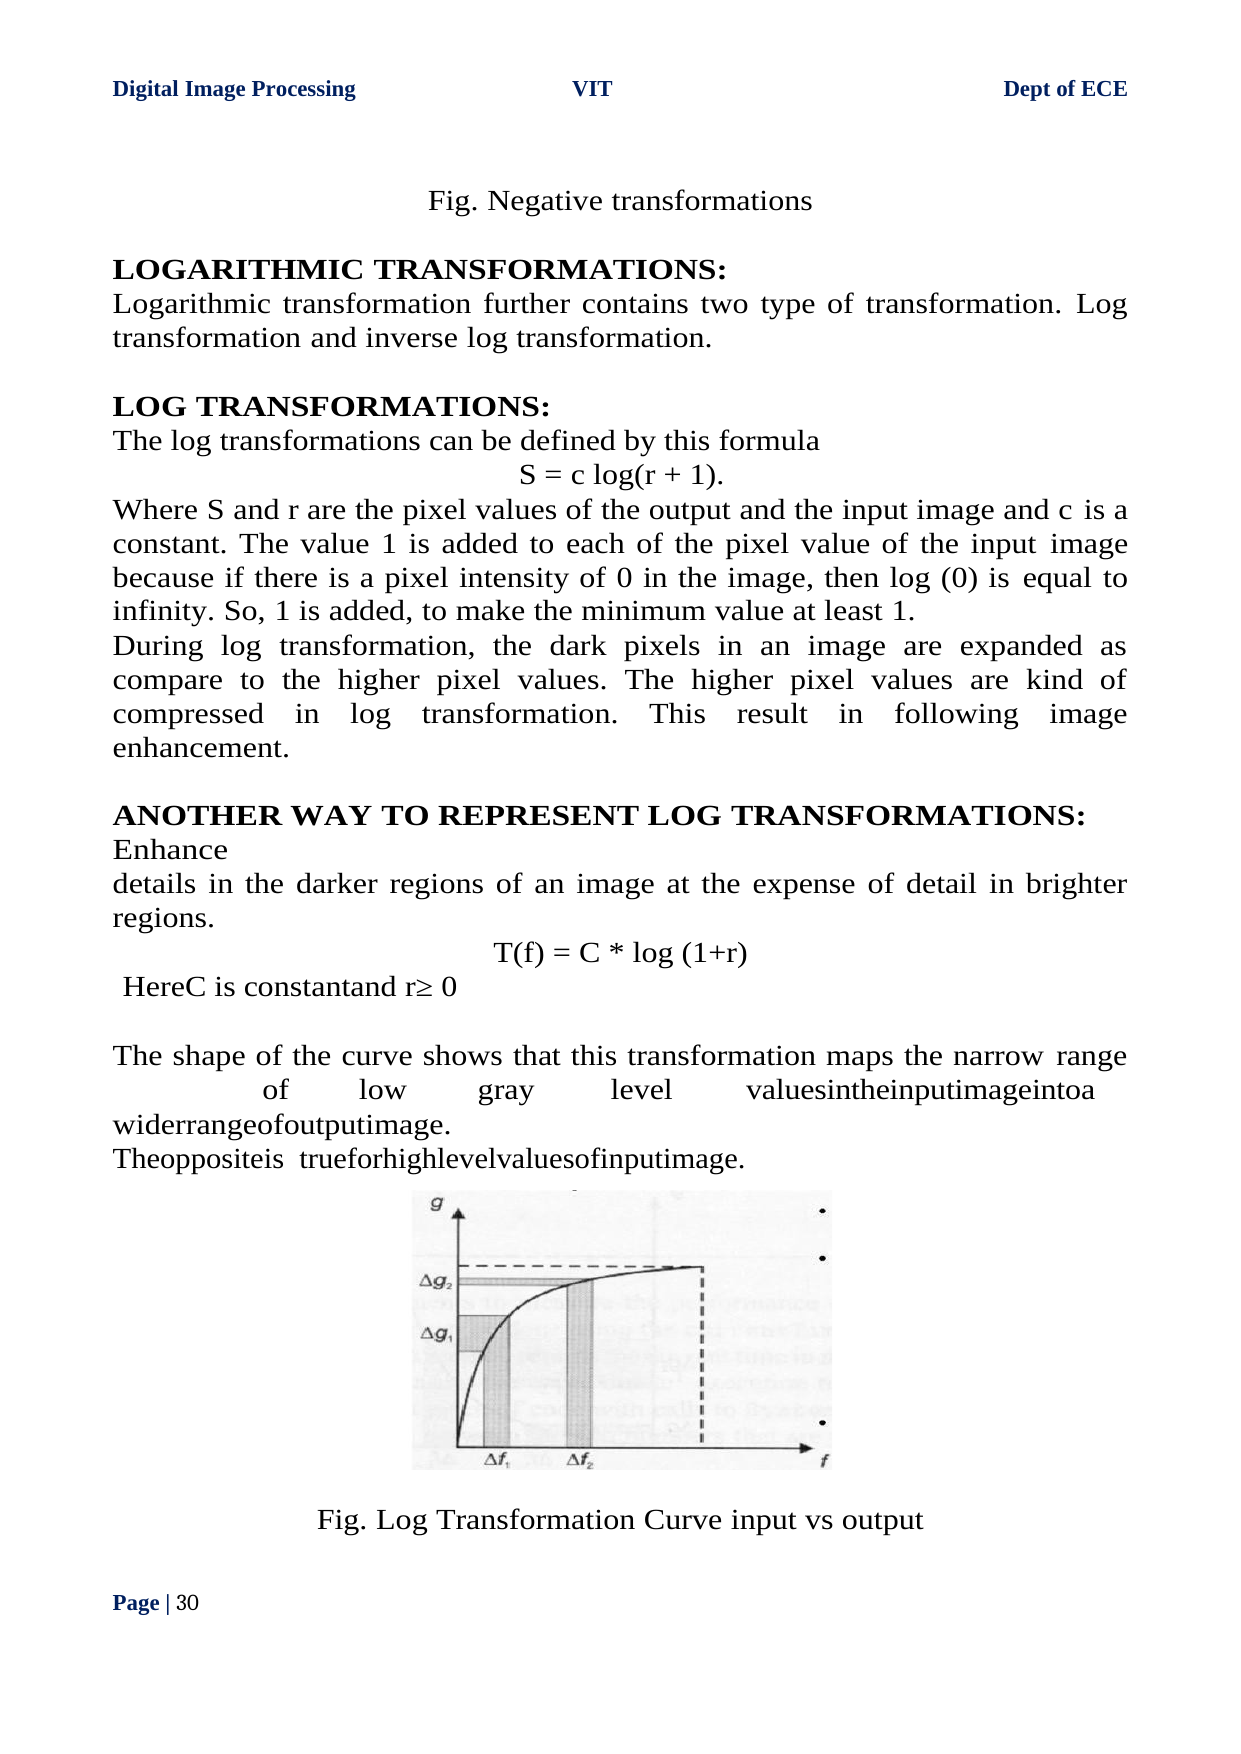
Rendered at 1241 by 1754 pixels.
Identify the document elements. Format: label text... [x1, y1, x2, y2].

text details in the darker regions of an image at the expense of detail in brighter regions. [112, 866, 1127, 933]
text S = c log(r + 1). [518, 457, 1140, 491]
subtitle LOG TRANSFORMATIONS: [112, 389, 1140, 422]
picture [408, 1190, 833, 1470]
text Logarithmic transformation further contains two type of transformation. Log transformation and inverse log transformation. [112, 286, 1127, 353]
text HereC is constantand r≥ 0 [111, 969, 468, 1003]
subtitle ANOTHER WAY TO REPRESENT LOG TRANSFORMATIONS: Enhance [112, 798, 1140, 866]
text T(f) = C * log (1+r) [111, 935, 1129, 968]
text Fig. Negative transformations [111, 183, 1129, 216]
text Fig. Log Transformation Curve input vs output [111, 1502, 1129, 1536]
text The shape of the curve shows that this transformation maps the narrow range of low gray level valuesintheinputimageintoa widerrangeofoutputimage. [112, 1038, 1127, 1141]
text Where S and r are the pixel values of the output and the input image and c is a constant. The value 1 is added to each of the pixel value of the input image because if there is a pixel intensity of 0 in the image, then log (0) is equal to infinity. So, 1 is added, to make the minimum value at least 1. [112, 492, 1128, 627]
text Theoppositeis trueforhighlevelvaluesofinputimage. [112, 1141, 1140, 1175]
text During log transformation, the dark pixels in an image are expanded as compare to the higher pixel values. The higher pixel values are kind of compressed in log transformation. This result in following image enhancement. [112, 628, 1128, 763]
subtitle LOGARITHMIC TRANSFORMATIONS: [112, 252, 1140, 285]
text The log transformations can be defined by this formula [112, 423, 1140, 457]
